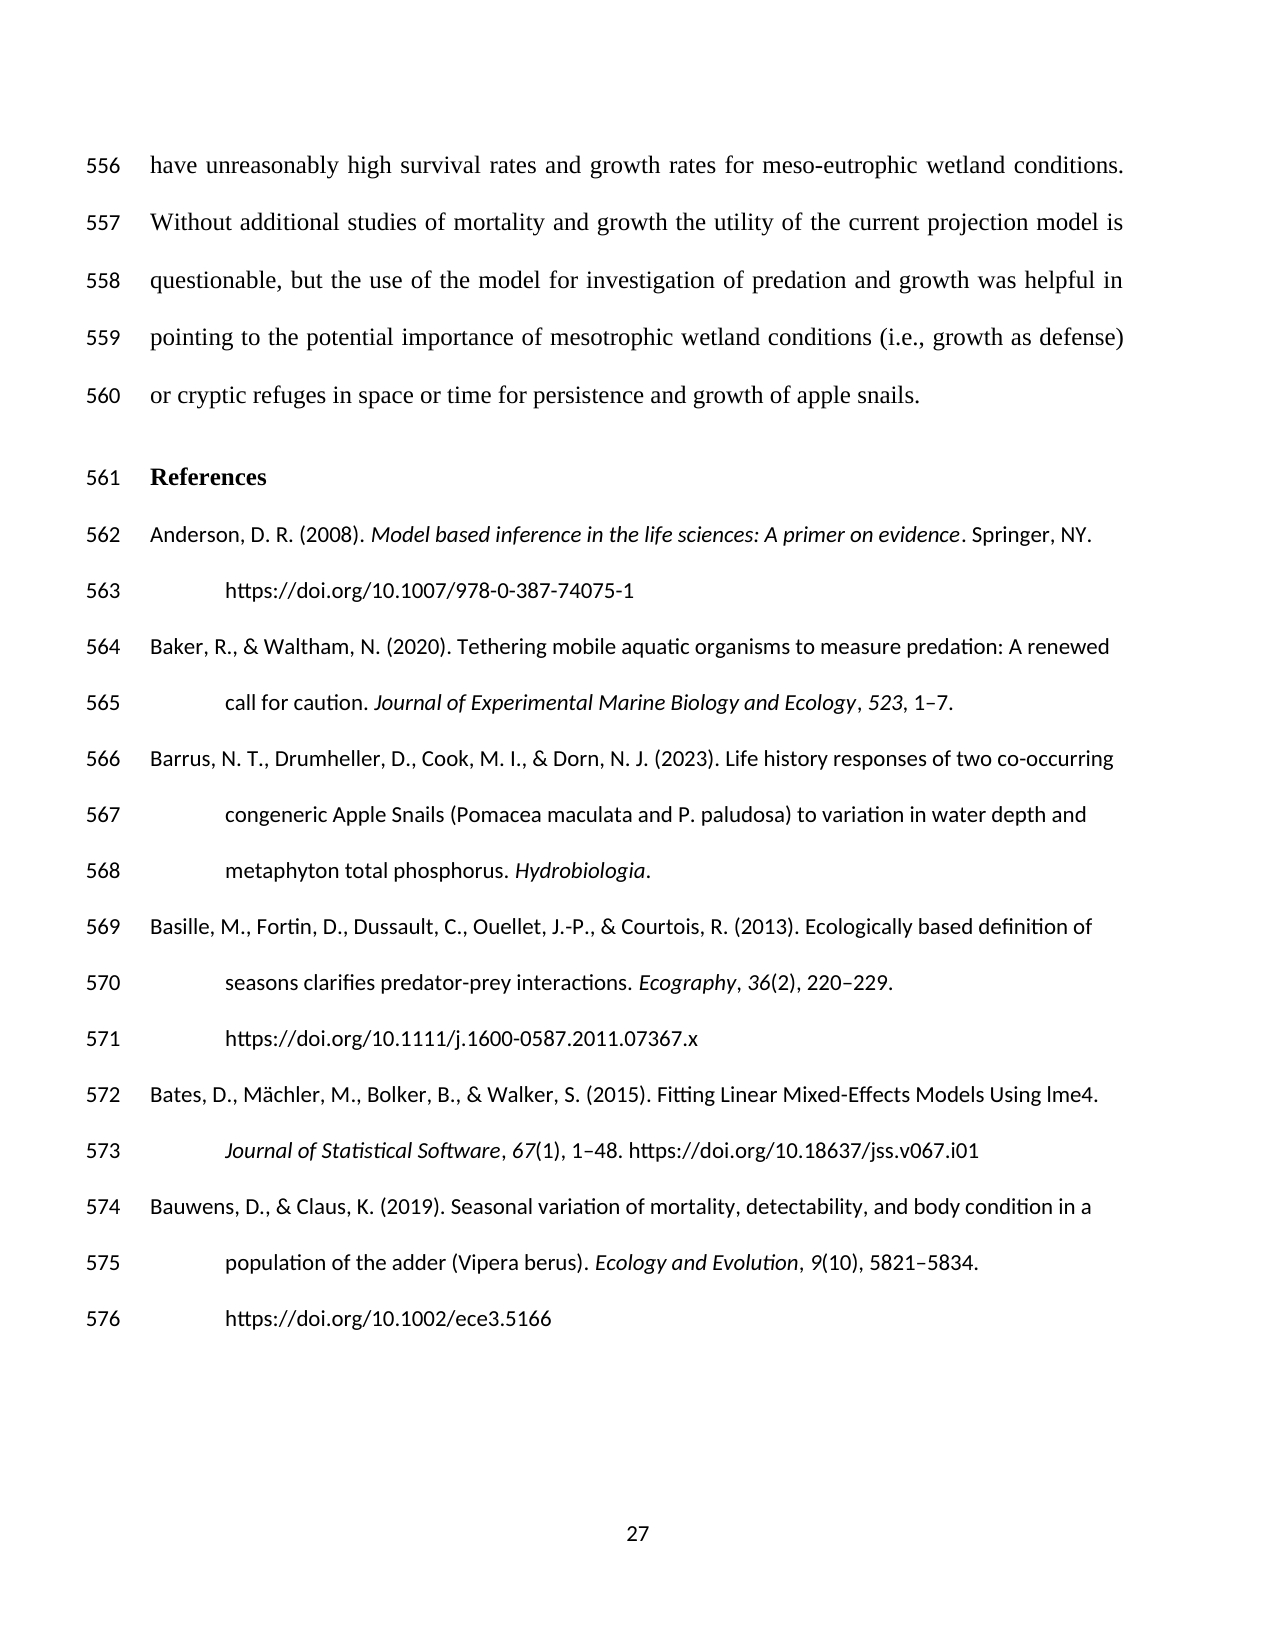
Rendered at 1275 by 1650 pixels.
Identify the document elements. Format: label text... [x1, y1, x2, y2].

subtitle References [150, 462, 1125, 491]
text Baker, R., & Waltham, N. (2020). Tethering mobile aquatic organisms to measure predation: A renewed call for caution. Journal of Experimental Marine Biology and Ecology, 523, 1–7. [150, 632, 1125, 716]
text Basille, M., Fortin, D., Dussault, C., Ouellet, J.-P., & Courtois, R. (2013). Ecologically based definition of seasons clarifies predator-prey interactions. Ecography, 36(2), 220–229. https://doi.org/10.1111/j.1600-0587.2011.07367.x [150, 912, 1125, 1052]
text Anderson, D. R. (2008). Model based inference in the life sciences: A primer on evidence. Springer, NY. https://doi.org/10.1007/978-0-387-74075-1 [150, 520, 1125, 604]
text Bates, D., Mächler, M., Bolker, B., & Walker, S. (2015). Fitting Linear Mixed-Effects Models Using lme4. Journal of Statistical Software, 67(1), 1–48. https://doi.org/10.18637/jss.v067.i01 [150, 1080, 1125, 1164]
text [150, 150, 1125, 409]
text Bauwens, D., & Claus, K. (2019). Seasonal variation of mortality, detectability, and body condition in a population of the adder (Vipera berus). Ecology and Evolution, 9(10), 5821–5834. https://doi.org/10.1002/ece3.5166 [150, 1192, 1125, 1333]
text Barrus, N. T., Drumheller, D., Cook, M. I., & Dorn, N. J. (2023). Life history responses of two co-occurring congeneric Apple Snails (Pomacea maculata and P. paludosa) to variation in water depth and metaphyton total phosphorus. Hydrobiologia. [150, 744, 1125, 884]
